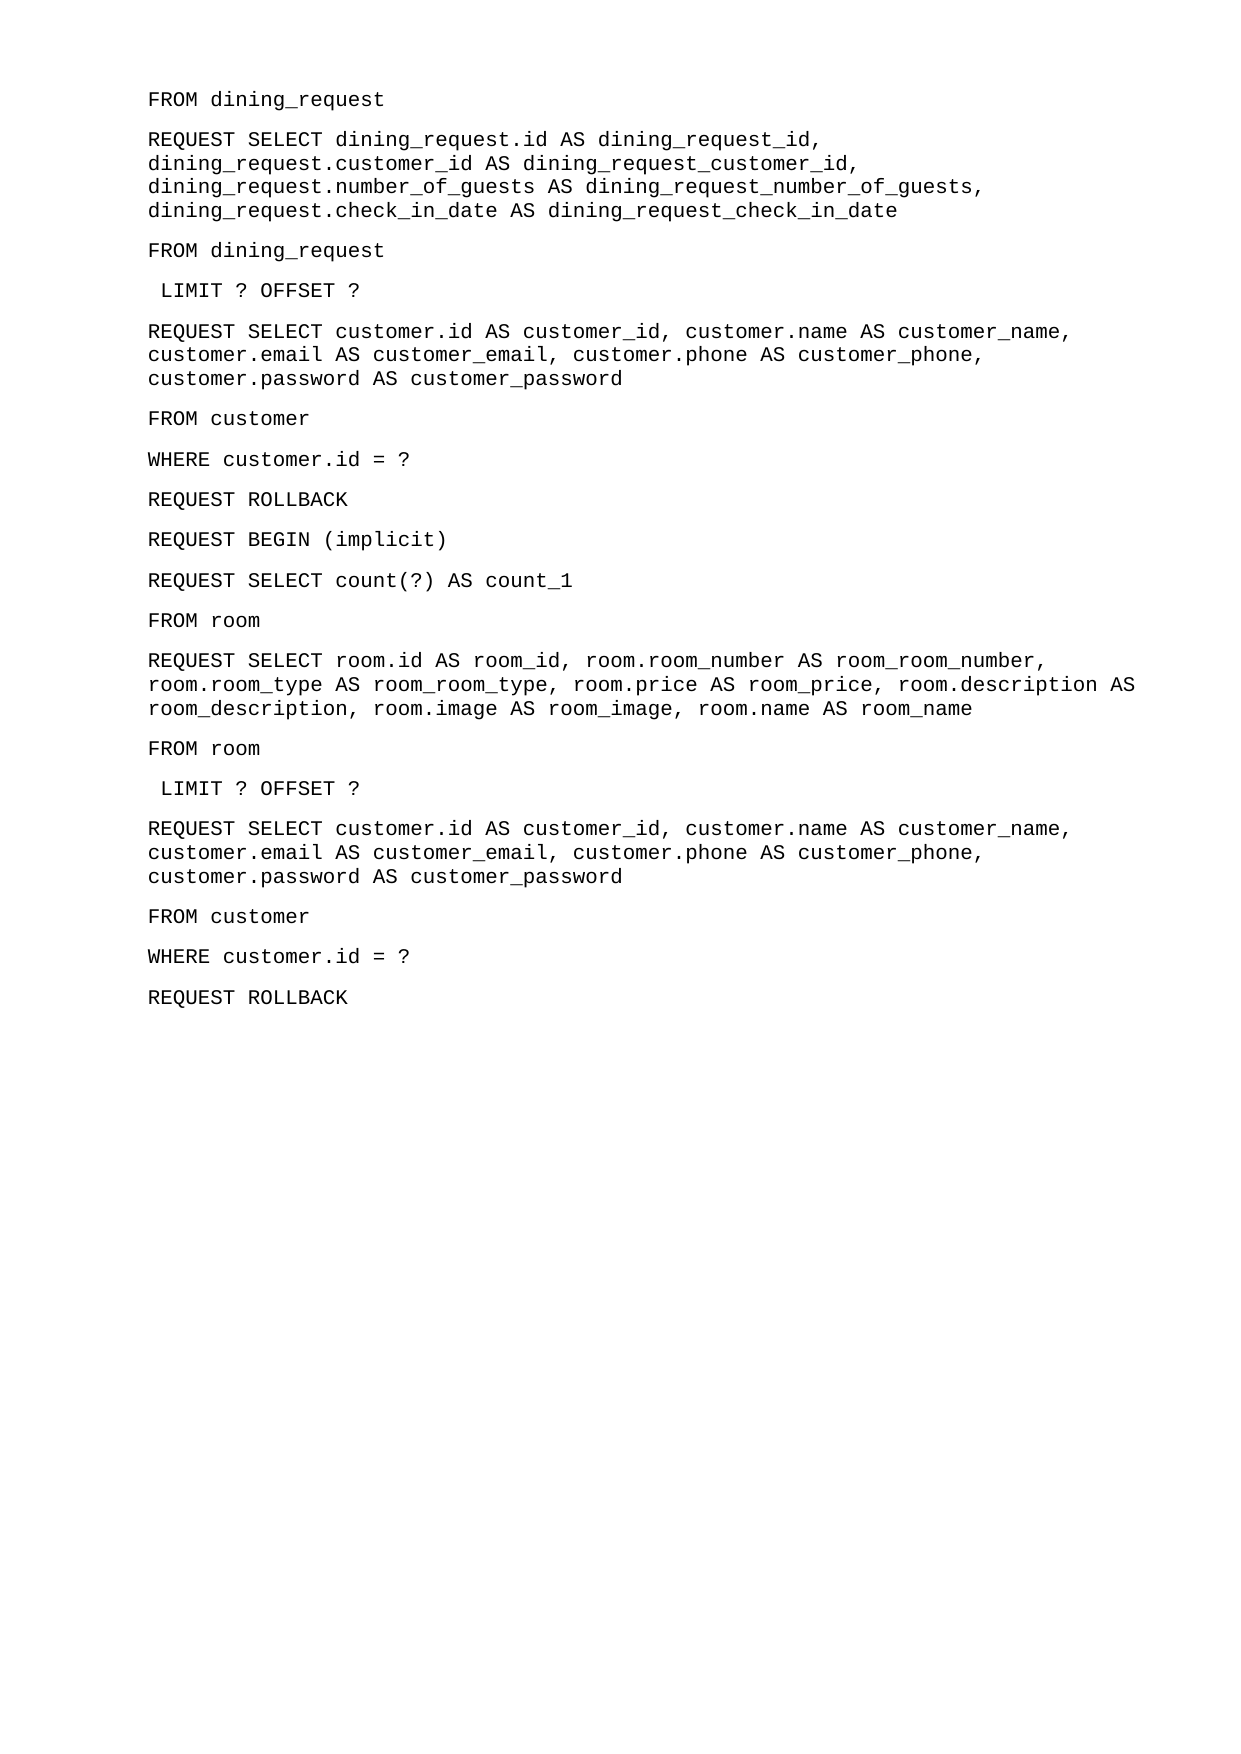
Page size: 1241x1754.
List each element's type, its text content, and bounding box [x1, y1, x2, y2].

text FROM dining_request [148, 88, 1152, 112]
text FROM customer [148, 408, 1152, 432]
text FROM customer [148, 906, 1152, 930]
text LIMIT ? OFFSET ? [148, 280, 1152, 304]
text WHERE customer.id = ? [148, 946, 1152, 970]
text FROM room [148, 610, 1152, 633]
text FROM room [148, 738, 1152, 761]
text REQUEST SELECT dining_request.id AS dining_request_id, dining_request.customer_id AS dining_request_customer_id, dining_request.number_of_guests AS dining_request_number_of_guests, dining_request.check_in_date AS dining_request_check_in_date [148, 129, 1152, 223]
text REQUEST ROLLBACK [148, 987, 1152, 1010]
text FROM dining_request [148, 240, 1152, 264]
text REQUEST ROLLBACK [148, 489, 1152, 513]
text LIMIT ? OFFSET ? [148, 778, 1152, 802]
text WHERE customer.id = ? [148, 449, 1152, 472]
text REQUEST SELECT room.id AS room_id, room.room_number AS room_room_number, room.room_type AS room_room_type, room.price AS room_price, room.description AS room_description, room.image AS room_image, room.name AS room_name [148, 650, 1152, 721]
text REQUEST BEGIN (implicit) [148, 529, 1152, 553]
text REQUEST SELECT count(?) AS count_1 [148, 569, 1152, 593]
